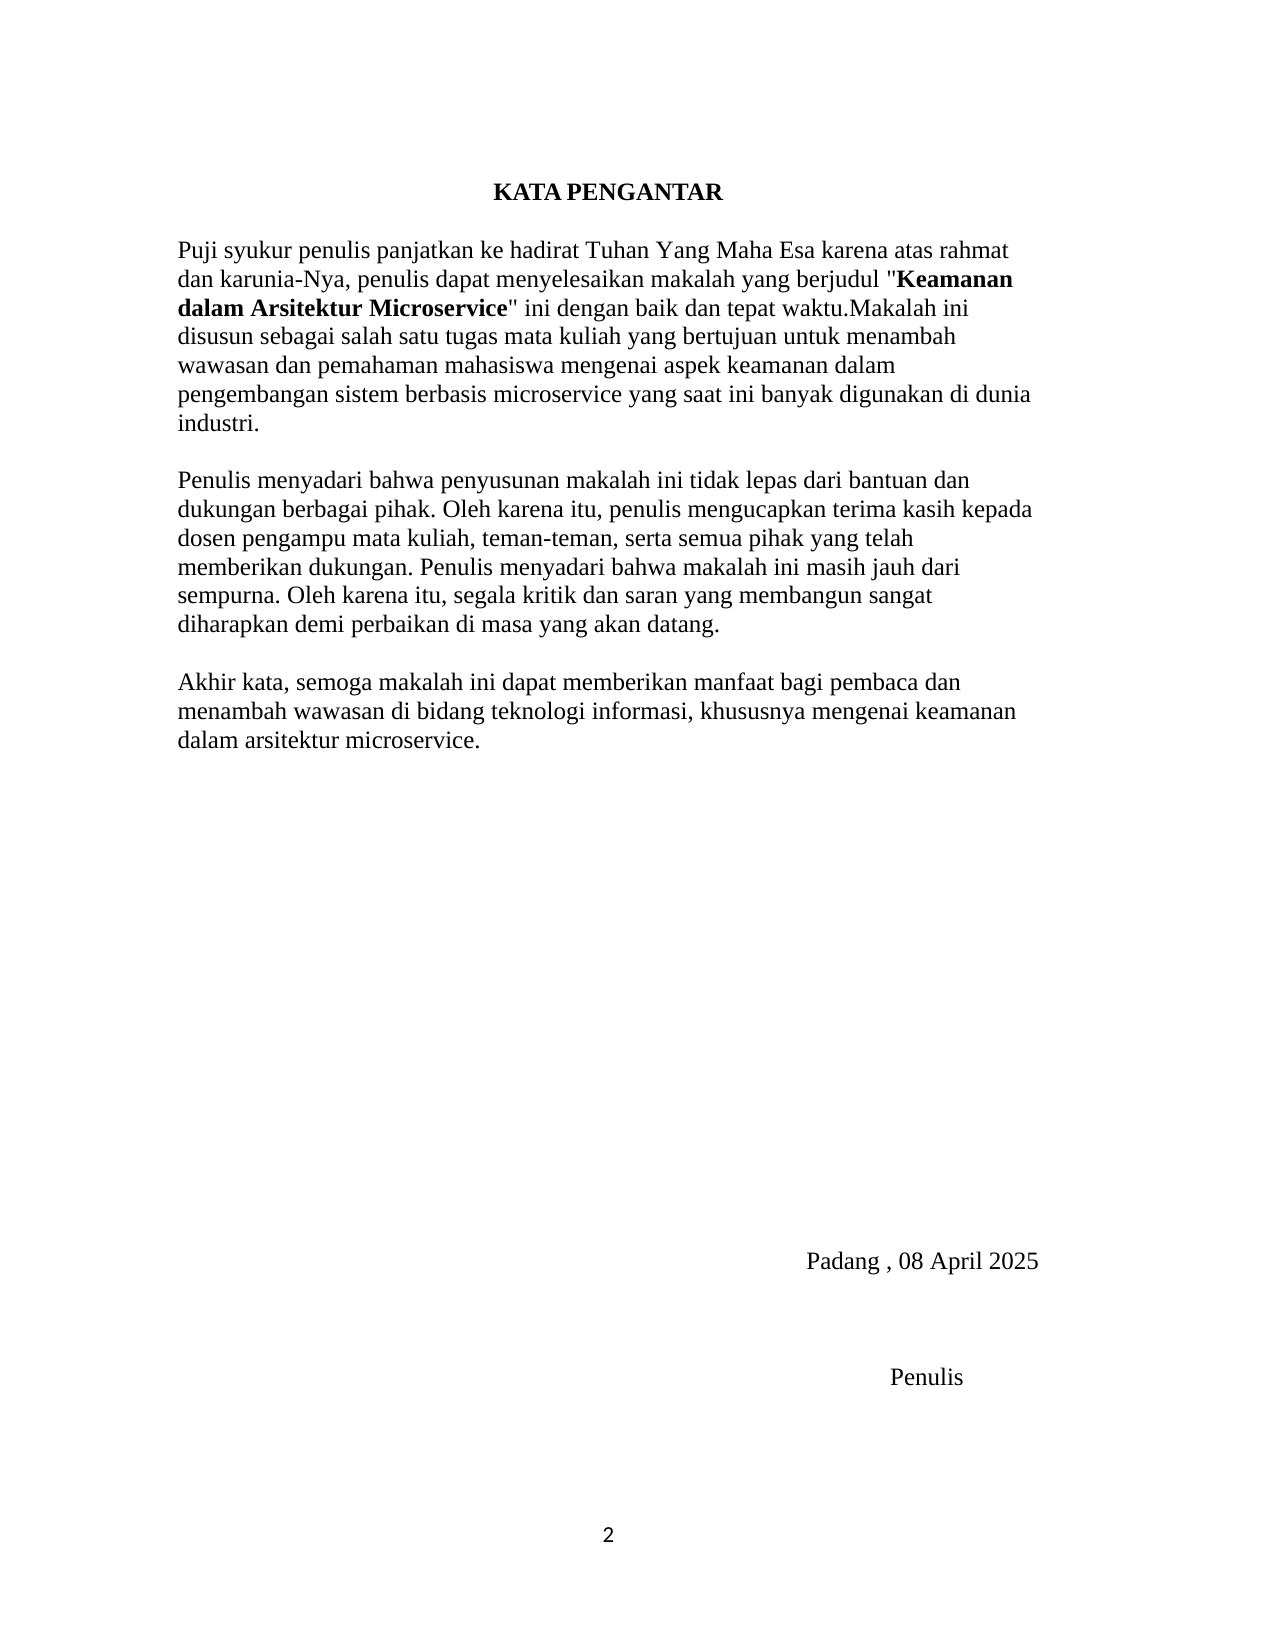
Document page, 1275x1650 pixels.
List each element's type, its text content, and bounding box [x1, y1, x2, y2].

text Penulis menyadari bahwa penyusunan makalah ini tidak lepas dari bantuan dan dukungan berbagai pihak. Oleh karena itu, penulis mengucapkan terima kasih kepada dosen pengampu mata kuliah, teman-teman, serta semua pihak yang telah memberikan dukungan. Penulis menyadari bahwa makalah ini masih jauh dari sempurna. Oleh karena itu, segala kritik dan saran yang membangun sangat diharapkan demi perbaikan di masa yang akan datang. [177, 466, 1039, 638]
text Akhir kata, semoga makalah ini dapat memberikan manfaat bagi pembaca dan menambah wawasan di bidang teknologi informasi, khususnya mengenai keamanan dalam arsitektur microservice. [177, 667, 1039, 753]
text Padang , 08 April 2025 [177, 1246, 1039, 1275]
text Penulis [177, 1362, 1039, 1391]
text Puji syukur penulis panjatkan ke hadirat Tuhan Yang Maha Esa karena atas rahmat dan karunia-Nya, penulis dapat menyelesaikan makalah yang berjudul "Keamanan dalam Arsitektur Microservice" ini dengan baik dan tepat waktu.Makalah ini disusun sebagai salah satu tugas mata kuliah yang bertujuan untuk menambah wawasan dan pemahaman mahasiswa mengenai aspek keamanan dalam pengembangan sistem berbasis microservice yang saat ini banyak digunakan di dunia industri. [177, 235, 1039, 436]
text KATA PENGANTAR [177, 177, 1039, 206]
